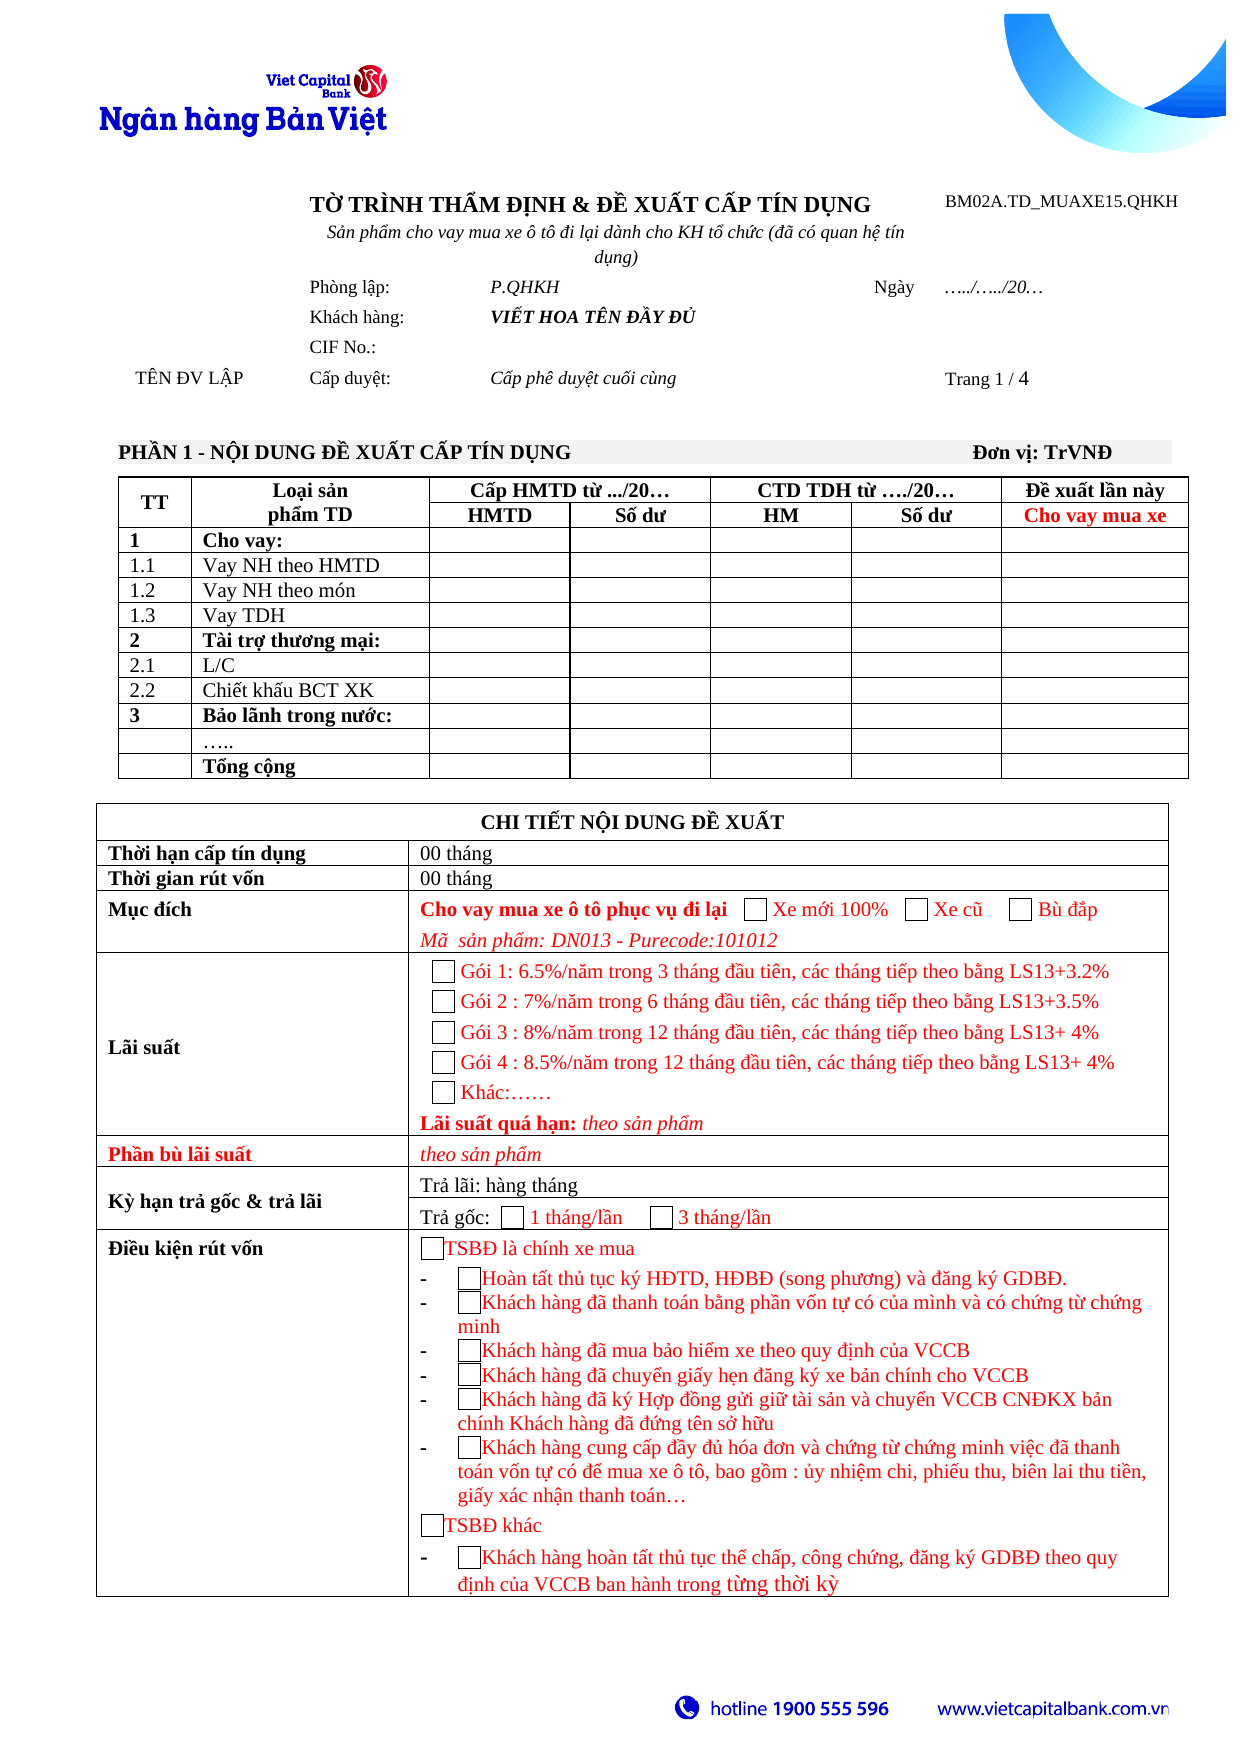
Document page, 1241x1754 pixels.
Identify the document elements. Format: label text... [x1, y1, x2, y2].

table_cell Lãi suất quá hạn: theo sản phẩm [409, 953, 1168, 1134]
table_cell [711, 603, 851, 627]
table_header CTD TDH từ …./20… [711, 478, 1001, 502]
table_cell Vay NH theo món [192, 578, 429, 602]
table_cell [852, 553, 1001, 577]
table_cell [571, 704, 710, 727]
table_cell [571, 528, 710, 552]
table_cell 2.2 [119, 678, 191, 702]
table_cell [711, 528, 851, 552]
table_cell HMTD [430, 503, 569, 527]
table_cell Điều kiện rút vốn [97, 1230, 408, 1596]
table_cell [430, 603, 569, 627]
table_cell [571, 553, 710, 577]
table_cell L/C [192, 653, 429, 677]
table_cell Lãi suất [97, 953, 408, 1134]
table_cell [571, 678, 710, 702]
table_cell 00 tháng [409, 841, 1168, 865]
table_cell 00 tháng [409, 866, 1168, 890]
table_cell [430, 553, 569, 577]
table_cell 2 [119, 628, 191, 652]
table_cell [1002, 603, 1188, 627]
table_cell 1 [119, 528, 191, 552]
table_cell [852, 704, 1001, 727]
table_cell Mục đích [97, 891, 408, 952]
table_cell [1002, 628, 1188, 652]
table_cell [430, 653, 569, 677]
table_cell [711, 553, 851, 577]
table_cell [852, 528, 1001, 552]
table_cell [852, 678, 1001, 702]
table_cell Thời hạn cấp tín dụng [97, 841, 408, 865]
table_cell [852, 578, 1001, 602]
table_cell [852, 653, 1001, 677]
table_cell Số dư [852, 503, 1001, 527]
table_cell 1.3 [119, 603, 191, 627]
table_cell [571, 578, 710, 602]
table_header Cấp HMTD từ .../20… [430, 478, 710, 502]
table_cell [571, 754, 710, 778]
table_cell 2.1 [119, 653, 191, 677]
table_cell [430, 678, 569, 702]
table_cell Cho vay mua xe ô tô phục vụ đi lại Xe mới 100% Xe cũ Bù đắp Mã sản phẩm: DN013 - Purecode:101012 [409, 891, 1168, 952]
table_cell Cho vay mua xe [1002, 503, 1188, 527]
table_cell [1002, 678, 1188, 702]
table_cell Tài trợ thương mại: [192, 628, 429, 652]
table_cell theo sản phẩm [409, 1136, 1168, 1166]
table_cell [571, 628, 710, 652]
table_cell [571, 729, 710, 753]
table_header CHI TIẾT NỘI DUNG ĐỀ XUẤT [97, 804, 1168, 840]
table_cell Chiết khấu BCT XK [192, 678, 429, 702]
table_cell 1.1 [119, 553, 191, 577]
table_header Đề xuất lần này [1002, 478, 1188, 502]
table_cell Tổng cộng [192, 754, 429, 778]
table_cell Bảo lãnh trong nước: [192, 704, 429, 727]
table_cell [119, 729, 191, 753]
table_cell [711, 628, 851, 652]
table_cell [711, 678, 851, 702]
table_cell Phần bù lãi suất [97, 1136, 408, 1166]
table_cell [1002, 653, 1188, 677]
table_cell TSBĐ là chính xe mua Hoàn tất thủ tục ký HĐTD, HĐBĐ (song phương) và đăng ký GDBĐ. Khách hàng đã thanh toán bằng phần vốn tự có của mình và có chứng từ chứng minh Khách hàng đã mua bảo hiểm xe theo quy định của VCCB Khách hàng đã chuyển giấy hẹn đăng ký xe bản chính cho VCCB Khách hàng đã ký Hợp đồng gửi giữ tài sản và chuyển VCCB CNĐKX bản chính Khách hàng đã đứng tên sở hữu Khách hàng cung cấp đầy đủ hóa đơn và chứng từ chứng minh việc đã thanh toán vốn tự có để mua xe ô tô, bao gồm : ủy nhiệm chi, phiếu thu, biên lai thu tiền, giấy xác nhận thanh toán… TSBĐ khác Khách hàng hoàn tất thủ tục thế chấp, công chứng, đăng ký GDBĐ theo quy định của VCCB ban hành trong từng thời kỳ [409, 1230, 1168, 1596]
table_cell [430, 704, 569, 727]
table_cell [711, 729, 851, 753]
table_cell [430, 578, 569, 602]
table_cell [711, 754, 851, 778]
table_cell [430, 528, 569, 552]
table_cell [711, 704, 851, 727]
table_cell [852, 603, 1001, 627]
table_cell Vay TDH [192, 603, 429, 627]
table_cell Trả gốc: 1 tháng/lần 3 tháng/lần [409, 1198, 1168, 1229]
table_cell [852, 729, 1001, 753]
table_cell ….. [192, 729, 429, 753]
table_cell [711, 653, 851, 677]
table_cell [1002, 754, 1188, 778]
table_cell Kỳ hạn trả gốc & trả lãi [97, 1167, 408, 1229]
table_cell [430, 729, 569, 753]
table_cell [1002, 578, 1188, 602]
table_cell Cho vay: [192, 528, 429, 552]
table_cell Số dư [571, 503, 710, 527]
table_cell Thời gian rút vốn [97, 866, 408, 890]
table_cell [571, 653, 710, 677]
table_cell [1002, 704, 1188, 727]
table_cell [119, 754, 191, 778]
subtitle PHẦN 1 - NỘI DUNG ĐỀ XUẤT CẤP TÍN DỤNG Đơn vị: TrVNĐ [118, 440, 1172, 464]
table_cell [852, 754, 1001, 778]
table_cell [430, 754, 569, 778]
table_cell 3 [119, 704, 191, 727]
table_cell [1002, 553, 1188, 577]
table_cell [852, 628, 1001, 652]
table_cell [711, 578, 851, 602]
table_cell HM [711, 503, 851, 527]
table_cell [1002, 729, 1188, 753]
table_cell [430, 628, 569, 652]
table_cell Trả lãi: hàng tháng [409, 1167, 1168, 1197]
table_cell Vay NH theo HMTD [192, 553, 429, 577]
table_cell [571, 603, 710, 627]
table_header Loại sản phẩm TD [192, 478, 429, 527]
table_cell [1002, 528, 1188, 552]
table_cell 1.2 [119, 578, 191, 602]
table_header TT [119, 478, 191, 527]
